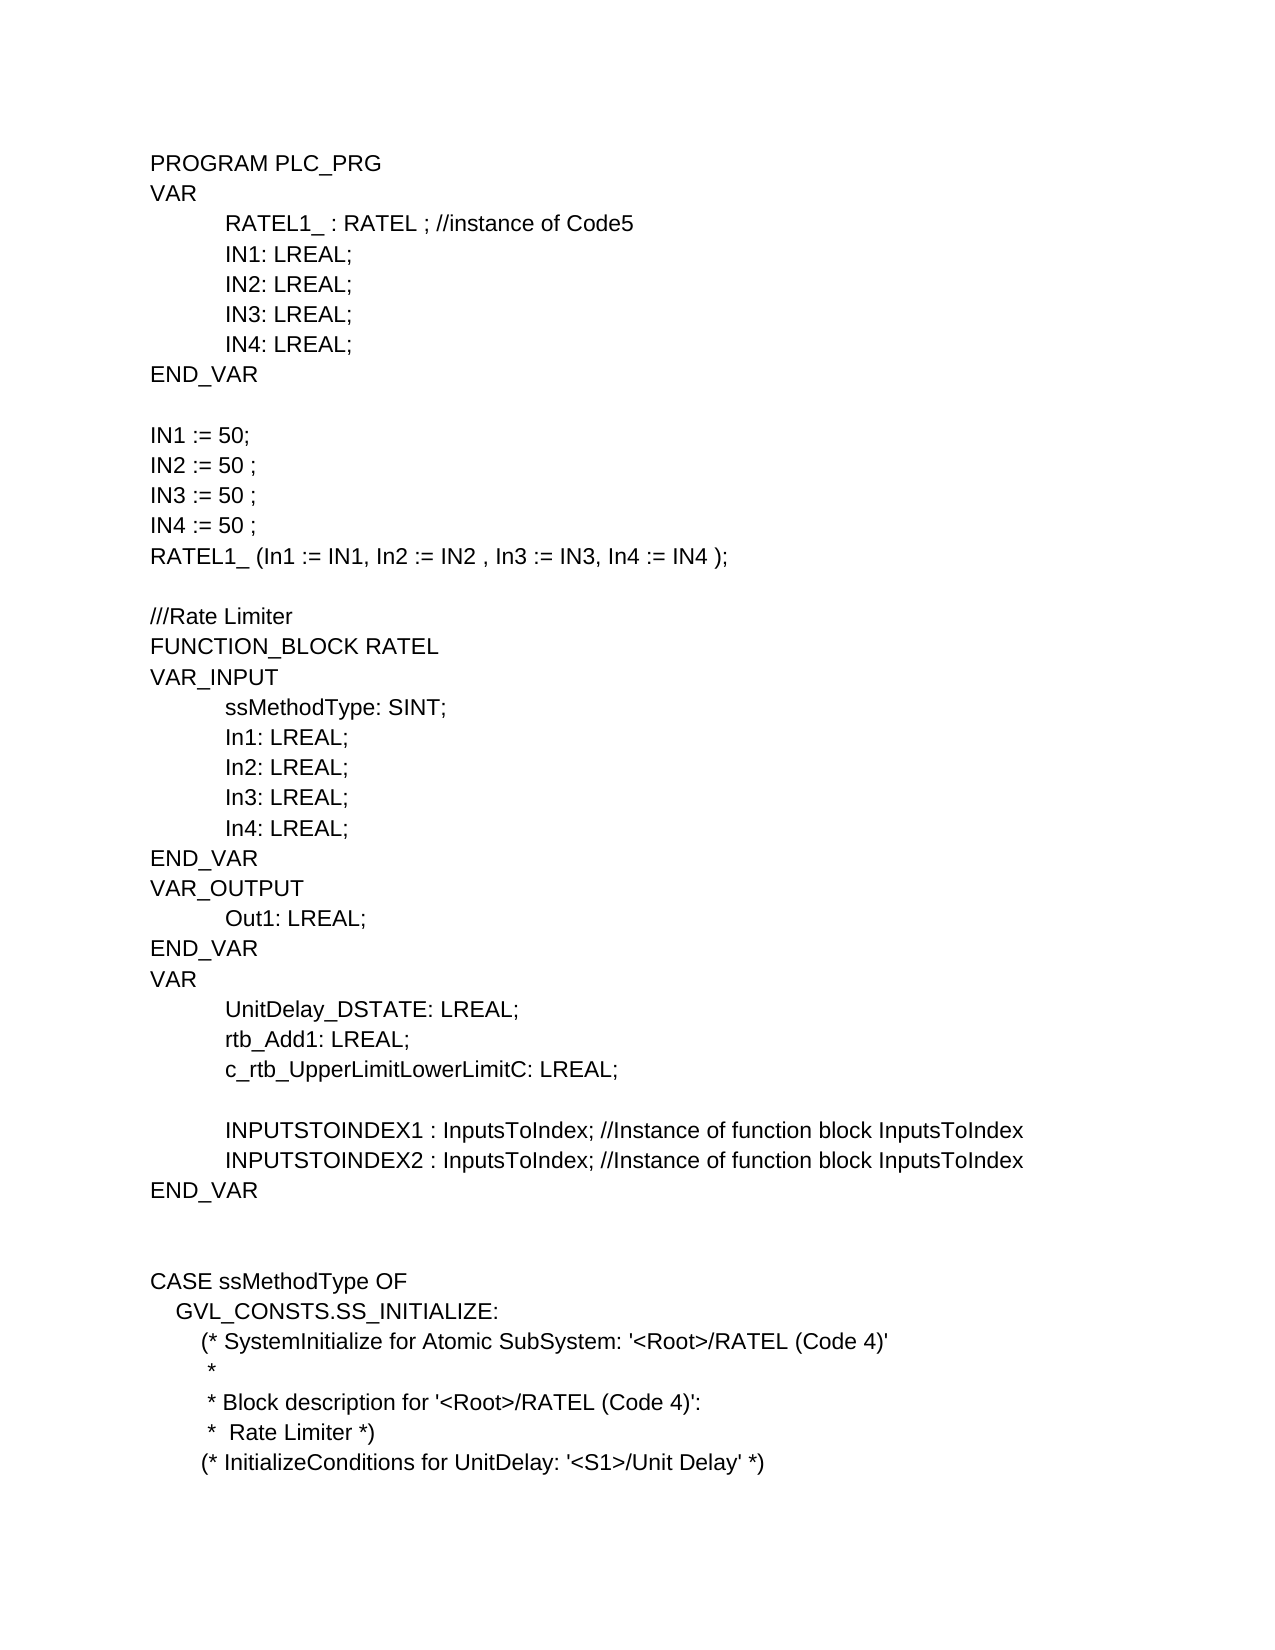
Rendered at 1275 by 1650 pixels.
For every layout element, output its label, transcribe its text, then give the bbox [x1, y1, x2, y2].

text END_VAR [150, 935, 1125, 962]
text GVL_CONSTS.SS_INITIALIZE: [150, 1298, 1125, 1324]
text CASE ssMethodType OF [150, 1268, 1125, 1294]
text IN1 := 50; [150, 422, 1125, 448]
text END_VAR [150, 1177, 1125, 1203]
text END_VAR [150, 361, 1125, 388]
text Out1: LREAL; [150, 905, 1125, 932]
text c_rtb_UpperLimitLowerLimitC: LREAL; [150, 1056, 1125, 1083]
text VAR_OUTPUT [150, 875, 1125, 901]
text UnitDelay_DSTATE: LREAL; [150, 996, 1125, 1022]
text END_VAR [150, 845, 1125, 871]
text In4: LREAL; [150, 814, 1125, 841]
text * Block description for '<Root>/RATEL (Code 4)': [150, 1388, 1125, 1415]
text * [150, 1358, 1125, 1385]
text IN4: LREAL; [150, 331, 1125, 358]
text ssMethodType: SINT; [150, 694, 1125, 720]
text VAR_INPUT [150, 663, 1125, 690]
text IN3 := 50 ; [150, 482, 1125, 509]
text IN2 := 50 ; [150, 452, 1125, 478]
text RATEL1_ (In1 := IN1, In2 := IN2 , In3 := IN3, In4 := IN4 ); [150, 543, 1125, 569]
text In3: LREAL; [150, 784, 1125, 811]
text VAR [150, 966, 1125, 992]
text INPUTSTOINDEX2 : InputsToIndex; //Instance of function block InputsToIndex [150, 1147, 1125, 1173]
text PROGRAM PLC_PRG [150, 150, 1125, 176]
text In1: LREAL; [150, 724, 1125, 750]
text VAR [150, 180, 1125, 207]
text RATEL1_ : RATEL ; //instance of Code5 [150, 210, 1125, 237]
text IN1: LREAL; [150, 241, 1125, 267]
text IN4 := 50 ; [150, 512, 1125, 539]
text In2: LREAL; [150, 754, 1125, 781]
text * Rate Limiter *) [150, 1419, 1125, 1445]
text IN3: LREAL; [150, 301, 1125, 327]
text IN2: LREAL; [150, 271, 1125, 297]
text (* SystemInitialize for Atomic SubSystem: '<Root>/RATEL (Code 4)' [150, 1328, 1125, 1354]
text ///Rate Limiter [150, 603, 1125, 629]
text (* InitializeConditions for UnitDelay: '<S1>/Unit Delay' *) [150, 1449, 1125, 1475]
text INPUTSTOINDEX1 : InputsToIndex; //Instance of function block InputsToIndex [150, 1117, 1125, 1143]
text rtb_Add1: LREAL; [150, 1026, 1125, 1052]
text FUNCTION_BLOCK RATEL [150, 633, 1125, 660]
